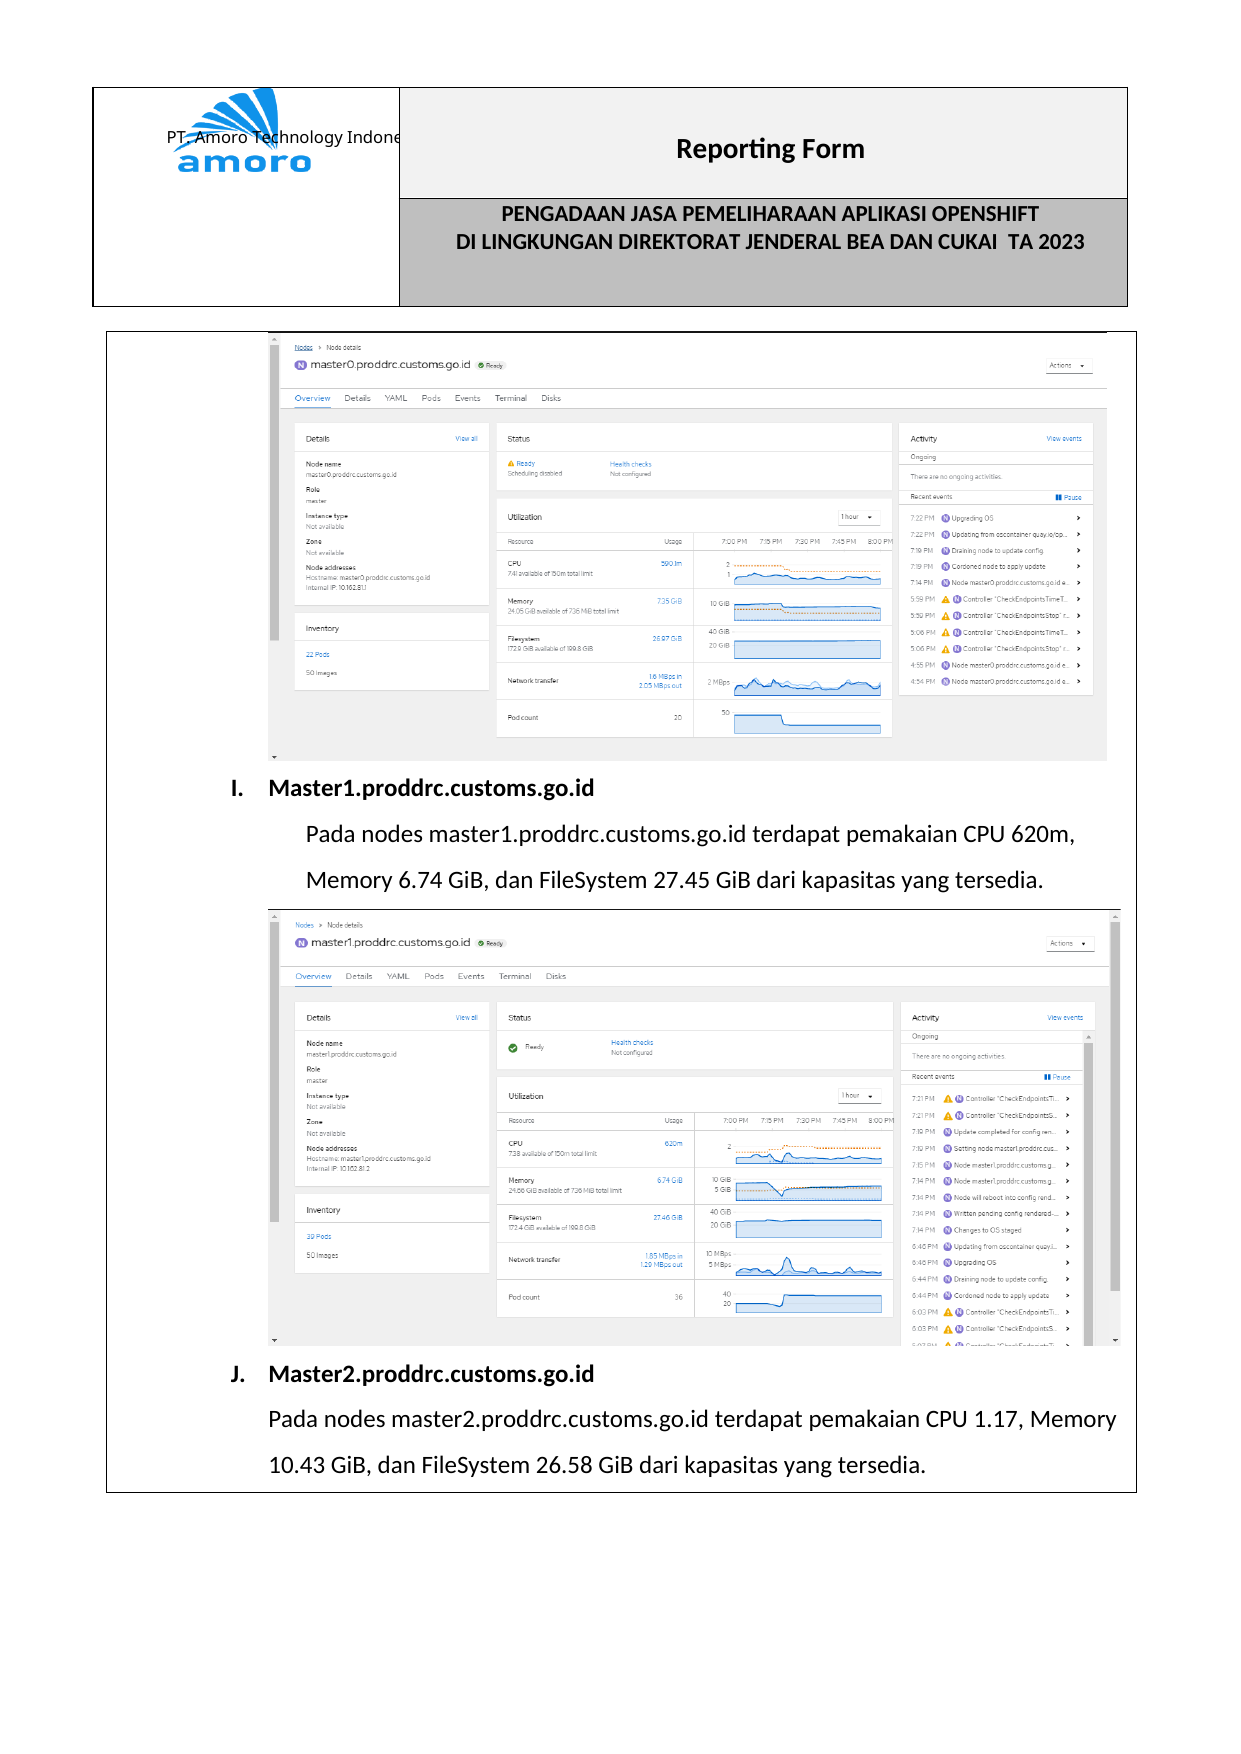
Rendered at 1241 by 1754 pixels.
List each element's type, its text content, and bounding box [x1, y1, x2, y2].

picture [173, 88, 311, 172]
picture [268, 909, 1121, 1346]
picture [268, 331, 1107, 761]
